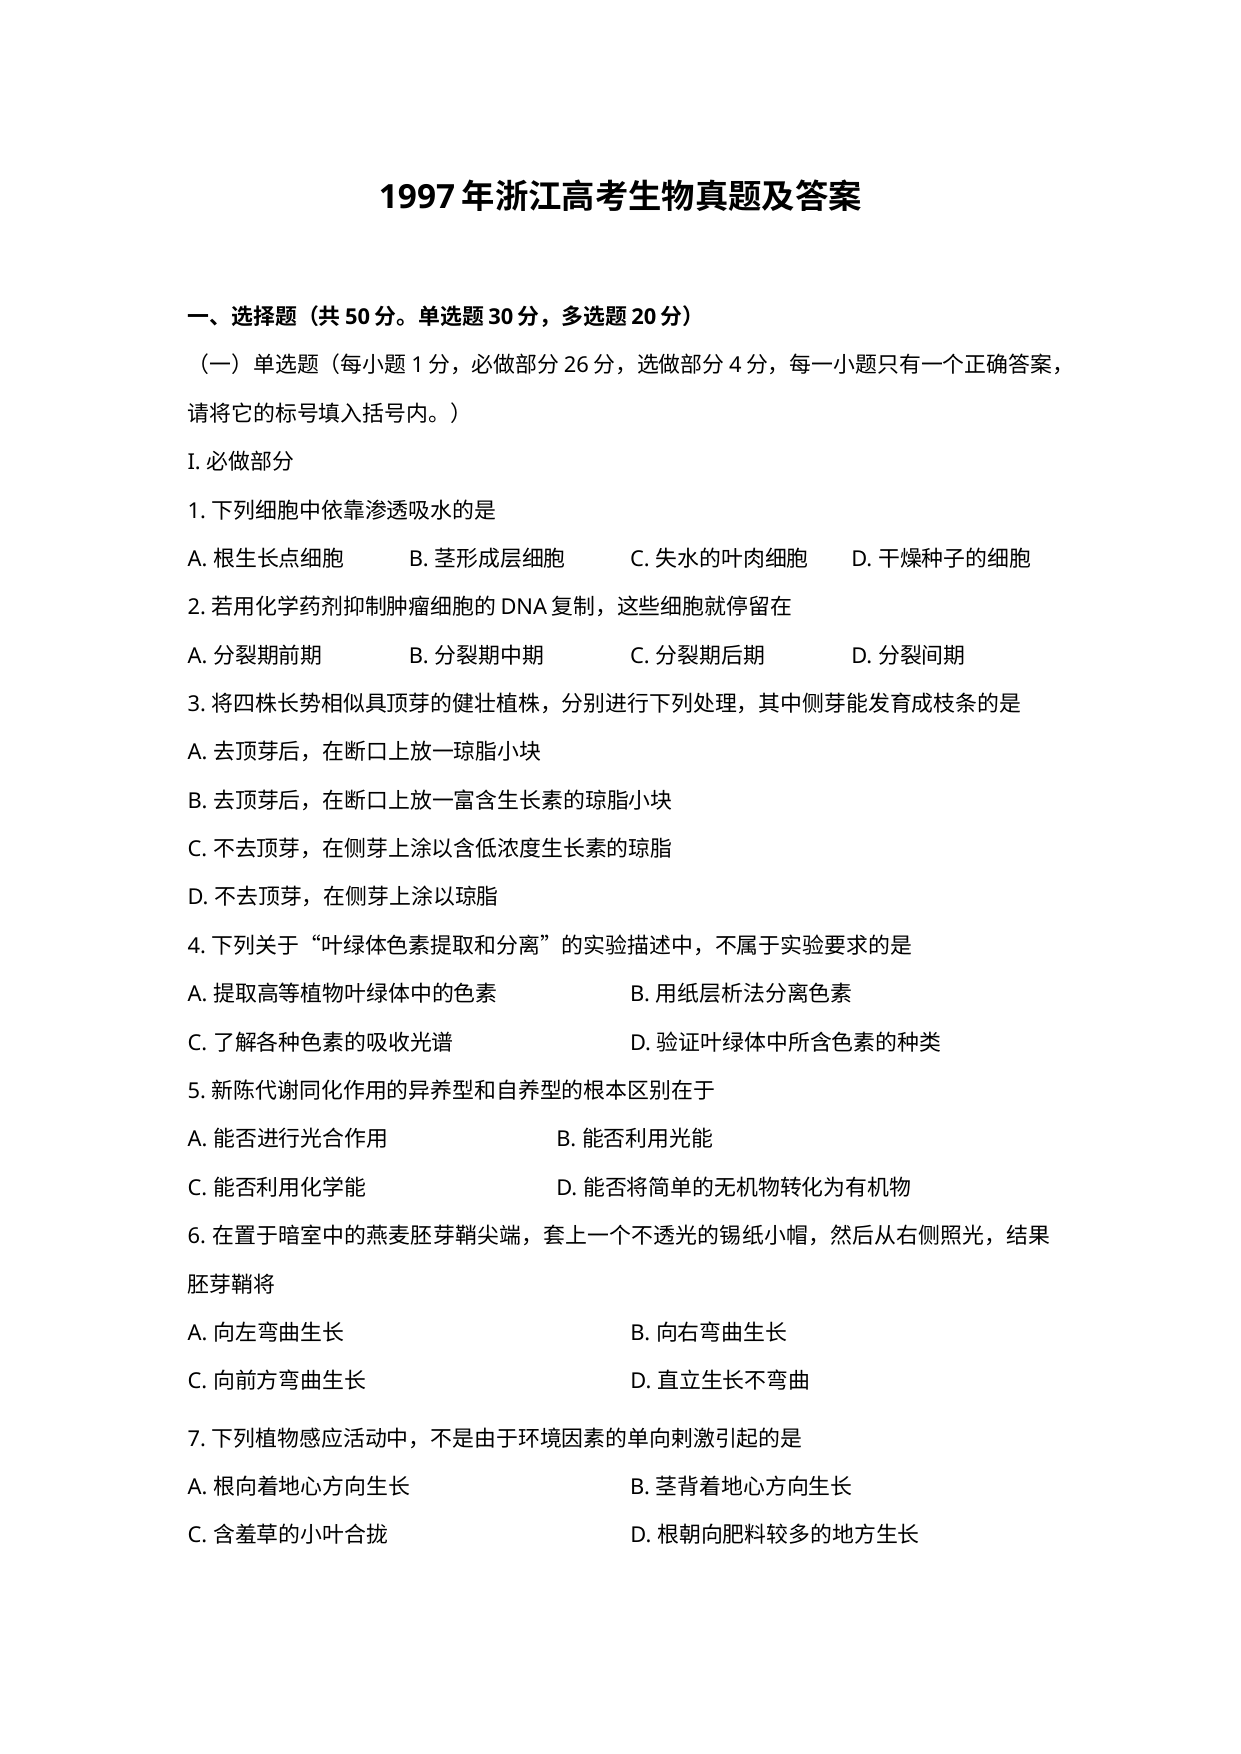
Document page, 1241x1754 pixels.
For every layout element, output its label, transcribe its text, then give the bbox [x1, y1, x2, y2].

text D. 不去顶芽，在侧芽上涂以琼脂 [187, 879, 1053, 911]
text A. 去顶芽后，在断口上放一琼脂小块 [187, 734, 1053, 766]
text 1997年浙江高考生物真题及答案 [187, 162, 1053, 227]
text C. 向前方弯曲生长 D. 直立生长不弯曲 [187, 1363, 1053, 1396]
text A. 能否进行光合作用 B. 能否利用光能 [187, 1121, 1053, 1153]
text 5. 新陈代谢同化作用的异养型和自养型的根本区别在于 [187, 1073, 1053, 1105]
text A. 提取高等植物叶绿体中的色素 B. 用纸层析法分离色素 [187, 976, 1053, 1008]
text I. 必做部分 [187, 444, 1053, 476]
text 一、选择题（共50分。单选题30分，多选题20分） [187, 298, 1053, 331]
text A. 分裂期前期 B. 分裂期中期 C. 分裂期后期 D. 分裂间期 [187, 637, 1053, 670]
text C. 不去顶芽，在侧芽上涂以含低浓度生长素的琼脂 [187, 831, 1053, 863]
text B. 去顶芽后，在断口上放一富含生长素的琼脂小块 [187, 782, 1053, 815]
text 3. 将四株长势相似具顶芽的健壮植株，分别进行下列处理，其中侧芽能发育成枝条的是 [187, 686, 1053, 718]
text 6. 在置于暗室中的燕麦胚芽鞘尖端，套上一个不透光的锡纸小帽，然后从右侧照光，结果胚芽鞘将 [187, 1218, 1053, 1299]
text C. 了解各种色素的吸收光谱 D. 验证叶绿体中所含色素的种类 [187, 1024, 1053, 1057]
text A. 根向着地心方向生长 B. 茎背着地心方向生长 [187, 1469, 1053, 1501]
text （一）单选题（每小题1分，必做部分26分，选做部分4分，每一小题只有一个正确答案，请将它的标号填入括号内。） [187, 347, 1053, 428]
text A. 向左弯曲生长 B. 向右弯曲生长 [187, 1315, 1053, 1347]
text 2. 若用化学药剂抑制肿瘤细胞的DNA复制，这些细胞就停留在 [187, 589, 1053, 621]
text 4. 下列关于“叶绿体色素提取和分离”的实验描述中，不属于实验要求的是 [187, 928, 1053, 960]
text C. 能否利用化学能 D. 能否将简单的无机物转化为有机物 [187, 1169, 1053, 1202]
text A. 根生长点细胞 B. 茎形成层细胞 C. 失水的叶肉细胞 D. 干燥种子的细胞 [187, 541, 1053, 573]
text 1. 下列细胞中依靠渗透吸水的是 [187, 492, 1053, 525]
text 7. 下列植物感应活动中，不是由于环境因素的单向剌激引起的是 [187, 1420, 1053, 1453]
text C. 含羞草的小叶合拢 D. 根朝向肥料较多的地方生长 [187, 1517, 1053, 1549]
